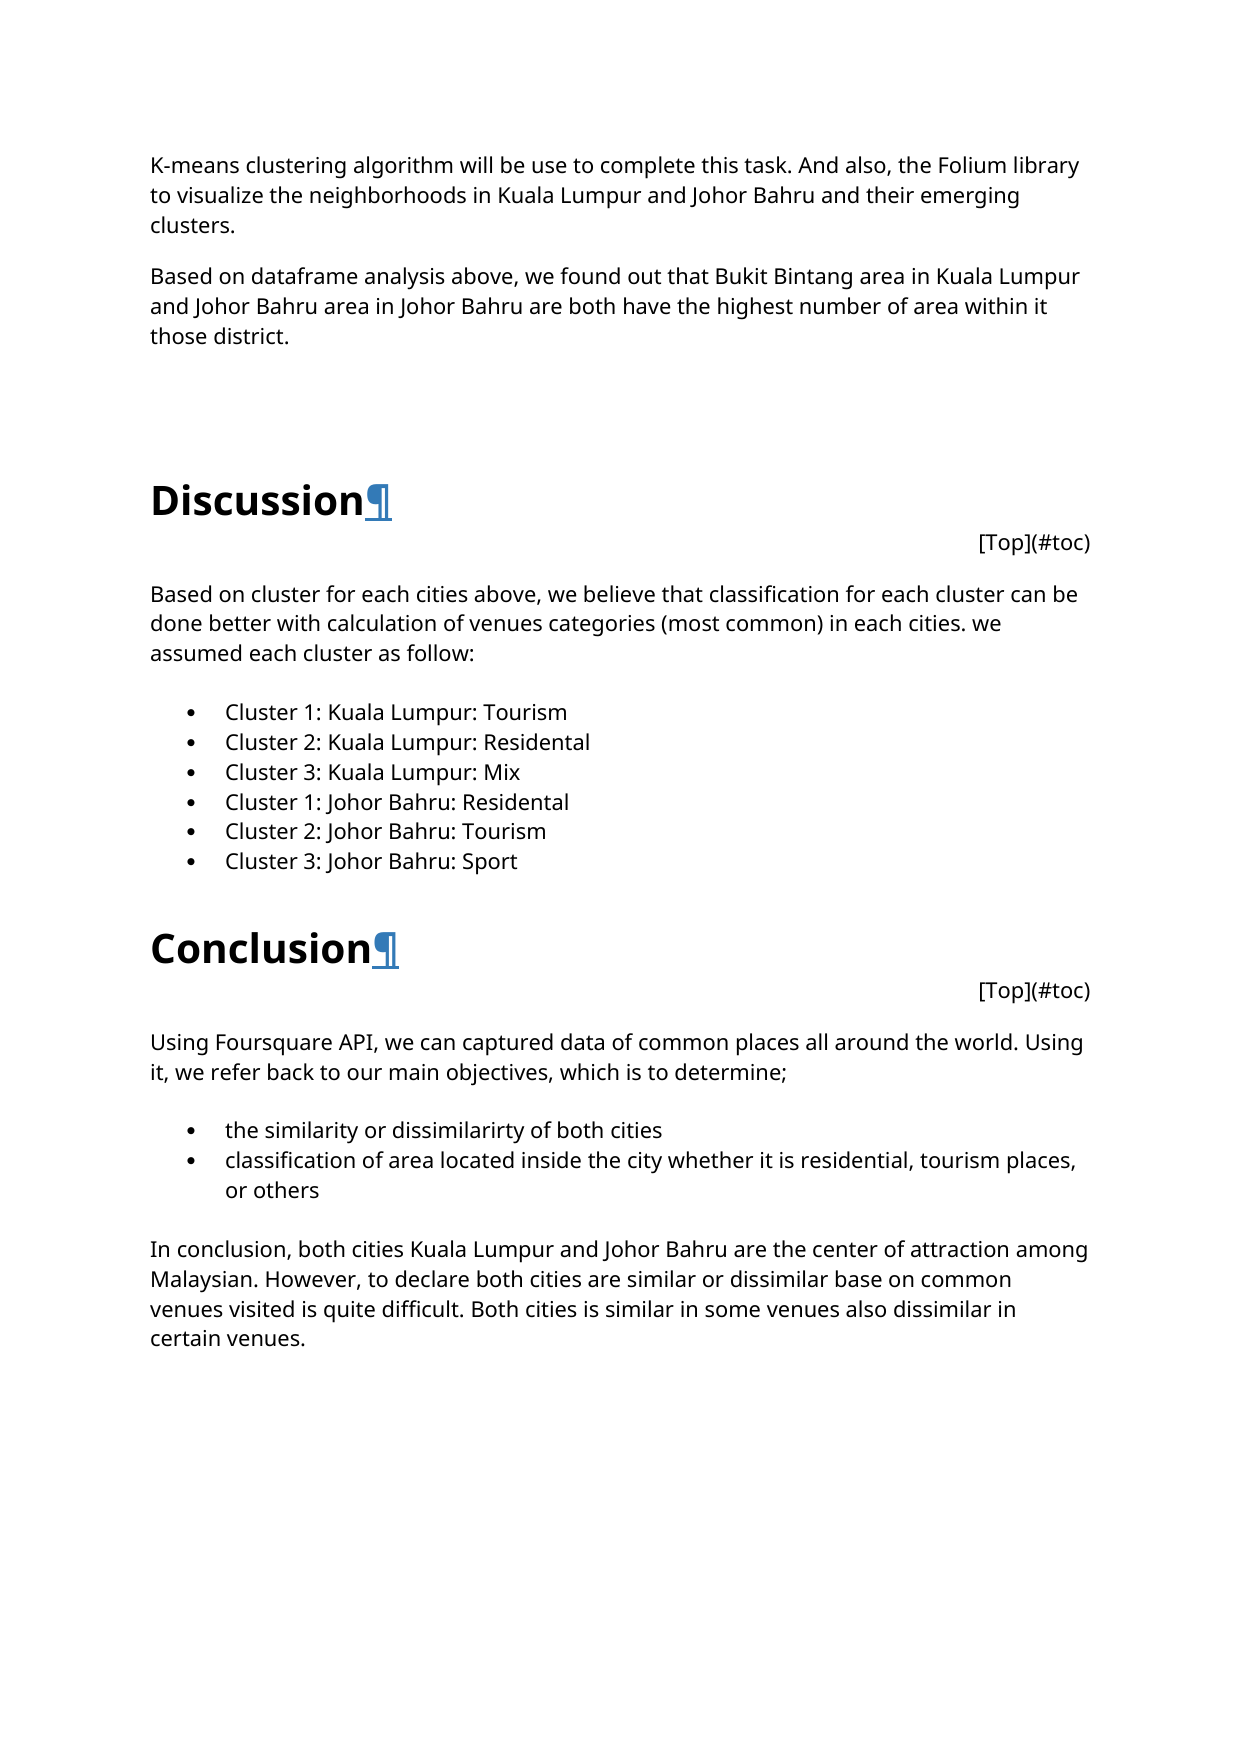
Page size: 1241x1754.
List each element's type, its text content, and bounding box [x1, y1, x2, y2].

list the similarity or dissimilarirty of both cities [187, 1115, 1090, 1145]
list Cluster 1: Kuala Lumpur: Tourism [187, 697, 1090, 727]
list classification of area located inside the city whether it is residential, tourism places, or others [187, 1145, 1090, 1205]
list Cluster 1: Johor Bahru: Residental [187, 786, 1090, 816]
list Cluster 3: Johor Bahru: Sport [187, 846, 1090, 876]
list Cluster 2: Johor Bahru: Tourism [187, 816, 1090, 846]
text K-means clustering algorithm will be use to complete this task. And also, the Folium library to visualize the neighborhoods in Kuala Lumpur and Johor Bahru and their emerging clusters. [150, 150, 1090, 239]
text [Top](#toc) [150, 527, 1090, 557]
text Discussion¶ [150, 472, 1090, 527]
text Using Foursquare API, we can captured data of common places all around the world. Using it, we refer back to our main objectives, which is to determine; [150, 1027, 1090, 1086]
list Cluster 2: Kuala Lumpur: Residental [187, 727, 1090, 757]
text [Top](#toc) [150, 975, 1090, 1005]
text Based on dataframe analysis above, we found out that Bukit Bintang area in Kuala Lumpur and Johor Bahru area in Johor Bahru are both have the highest number of area within it those district. [150, 261, 1090, 351]
text In conclusion, both cities Kuala Lumpur and Johor Bahru are the center of attraction among Malaysian. However, to declare both cities are similar or dissimilar base on common venues visited is quite difficult. Both cities is similar in some venues also dissimilar in certain venues. [150, 1234, 1090, 1353]
text Conclusion¶ [150, 920, 1090, 975]
list Cluster 3: Kuala Lumpur: Mix [187, 757, 1090, 786]
text Based on cluster for each cities above, we believe that classification for each cluster can be done better with calculation of venues categories (most common) in each cities. we assumed each cluster as follow: [150, 578, 1090, 668]
